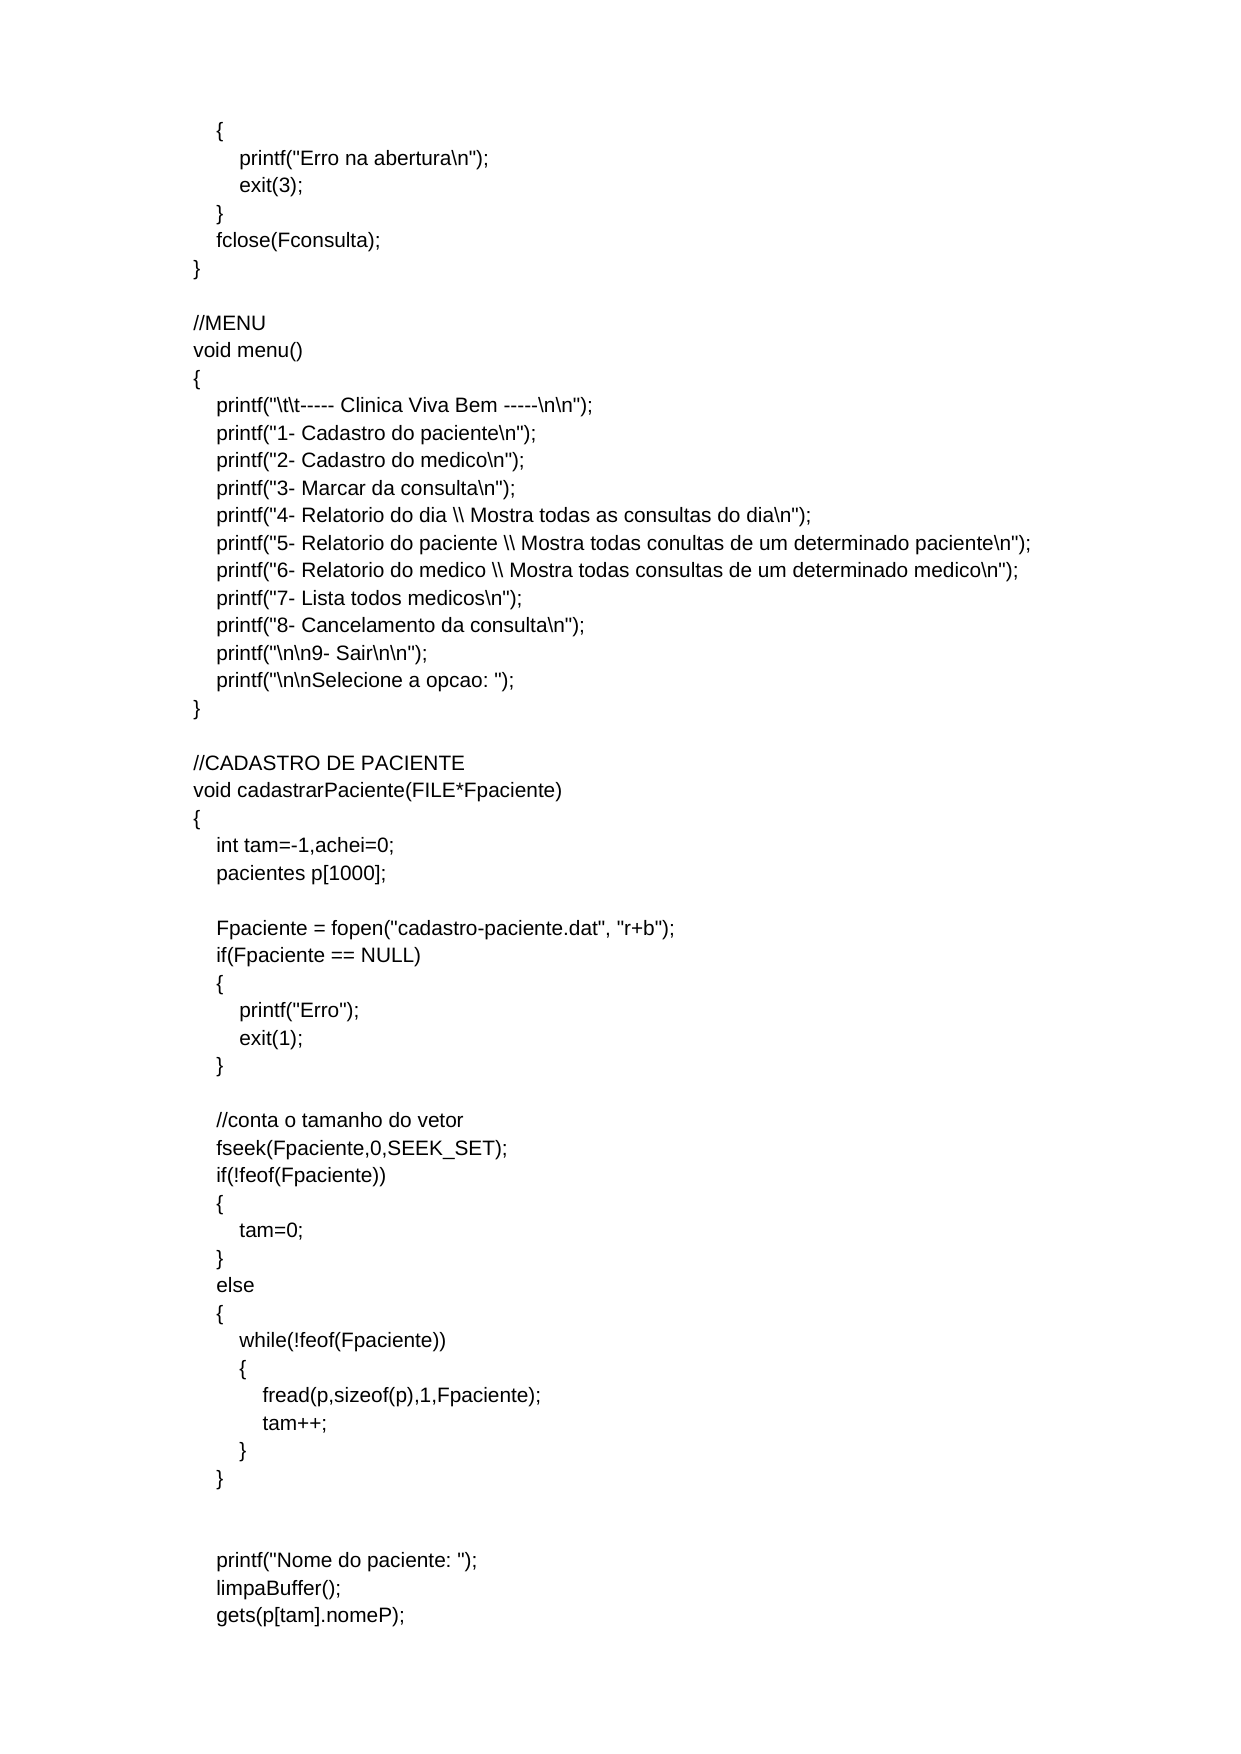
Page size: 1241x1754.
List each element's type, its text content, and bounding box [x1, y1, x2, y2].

list } [193, 201, 1122, 224]
list printf("Erro"); [193, 998, 1122, 1022]
list } [193, 1053, 1122, 1077]
list exit(3); [193, 173, 1122, 197]
list limpaBuffer(); [193, 1576, 1122, 1599]
list printf("Erro na abertura\n"); [193, 146, 1122, 169]
list if(!feof(Fpaciente)) [193, 1163, 1122, 1187]
list printf("3- Marcar da consulta\n"); [193, 476, 1122, 499]
list printf("5- Relatorio do paciente \\ Mostra todas conultas de um determinado paciente\n"); [193, 531, 1122, 554]
list printf("\n\n9- Sair\n\n"); [193, 641, 1122, 664]
list gets(p[tam].nomeP); [193, 1603, 1122, 1627]
list if(Fpaciente == NULL) [193, 943, 1122, 967]
list fclose(Fconsulta); [193, 228, 1122, 252]
list printf("2- Cadastro do medico\n"); [193, 448, 1122, 472]
list fread(p,sizeof(p),1,Fpaciente); [193, 1383, 1122, 1407]
list { [193, 1191, 1122, 1214]
list printf("\n\nSelecione a opcao: "); [193, 668, 1122, 692]
list printf("8- Cancelamento da consulta\n"); [193, 613, 1122, 637]
list } [193, 1466, 1122, 1489]
list printf("6- Relatorio do medico \\ Mostra todas consultas de um determinado medico\n"); [193, 558, 1122, 582]
list { [193, 971, 1122, 994]
list printf("Nome do paciente: "); [193, 1548, 1122, 1572]
list void menu() [193, 338, 1122, 362]
list tam++; [193, 1411, 1122, 1434]
list } [193, 696, 1122, 719]
list } [193, 1246, 1122, 1269]
list { [193, 1301, 1122, 1324]
list else [193, 1273, 1122, 1297]
list exit(1); [193, 1026, 1122, 1049]
list void cadastrarPaciente(FILE*Fpaciente) [193, 778, 1122, 802]
list { [193, 366, 1122, 389]
list } [193, 256, 1122, 279]
list printf("7- Lista todos medicos\n"); [193, 586, 1122, 609]
list printf("1- Cadastro do paciente\n"); [193, 421, 1122, 444]
list Fpaciente = fopen("cadastro-paciente.dat", "r+b"); [193, 916, 1122, 939]
list { [193, 118, 1122, 142]
list while(!feof(Fpaciente)) [193, 1328, 1122, 1352]
list printf("\t\t----- Clinica Viva Bem -----\n\n"); [193, 393, 1122, 417]
list int tam=-1,achei=0; [193, 833, 1122, 857]
list pacientes p[1000]; [193, 861, 1122, 884]
list //CADASTRO DE PACIENTE [193, 751, 1122, 774]
list { [193, 806, 1122, 829]
list fseek(Fpaciente,0,SEEK_SET); [193, 1136, 1122, 1159]
list //MENU [193, 311, 1122, 334]
list { [193, 1356, 1122, 1379]
list //conta o tamanho do vetor [193, 1108, 1122, 1132]
list } [193, 1438, 1122, 1462]
list printf("4- Relatorio do dia \\ Mostra todas as consultas do dia\n"); [193, 503, 1122, 527]
list tam=0; [193, 1218, 1122, 1242]
